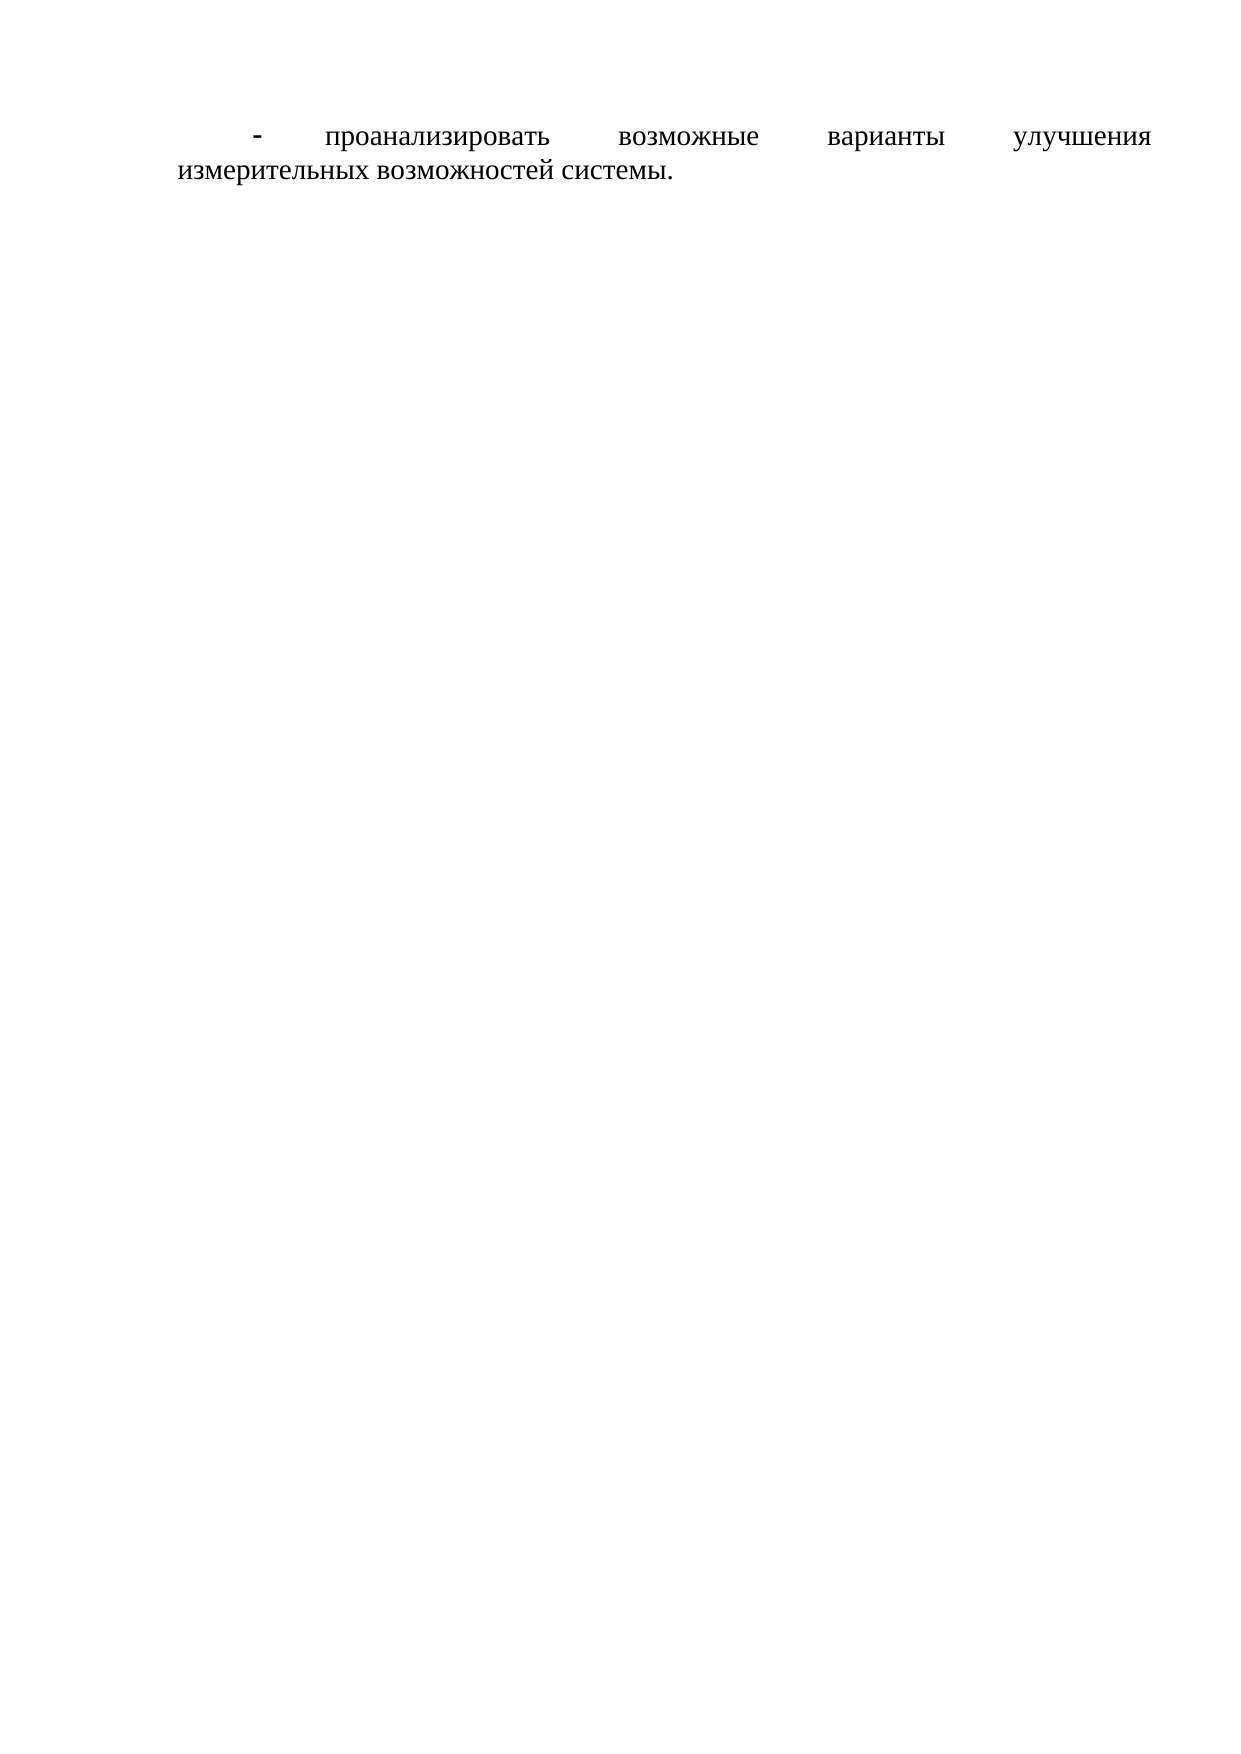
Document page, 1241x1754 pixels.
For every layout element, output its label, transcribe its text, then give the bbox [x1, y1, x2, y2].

list проанализировать возможные варианты улучшения измерительных возможностей системы. [177, 118, 1152, 185]
